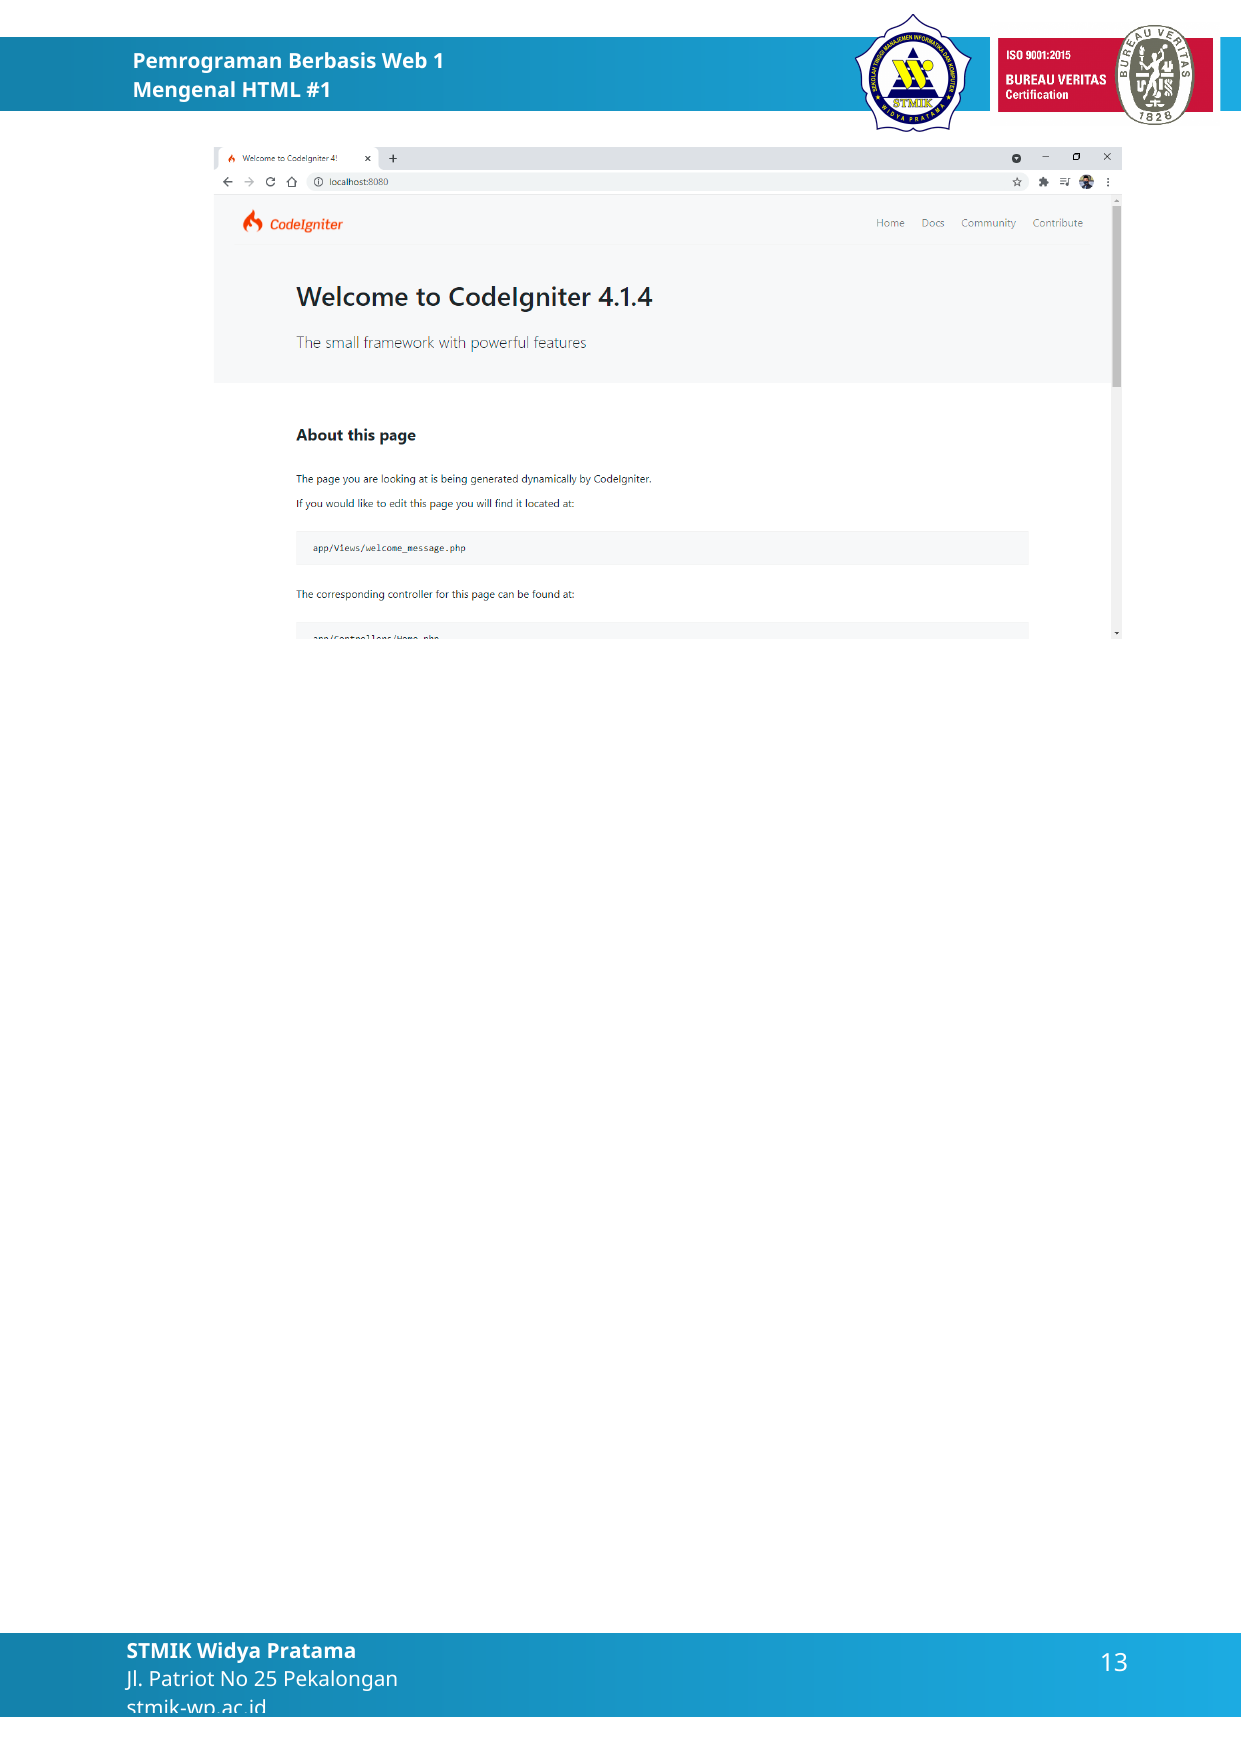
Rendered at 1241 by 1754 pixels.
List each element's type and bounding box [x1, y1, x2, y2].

picture [854, 14, 972, 132]
picture [213, 147, 1122, 639]
picture [990, 22, 1221, 126]
